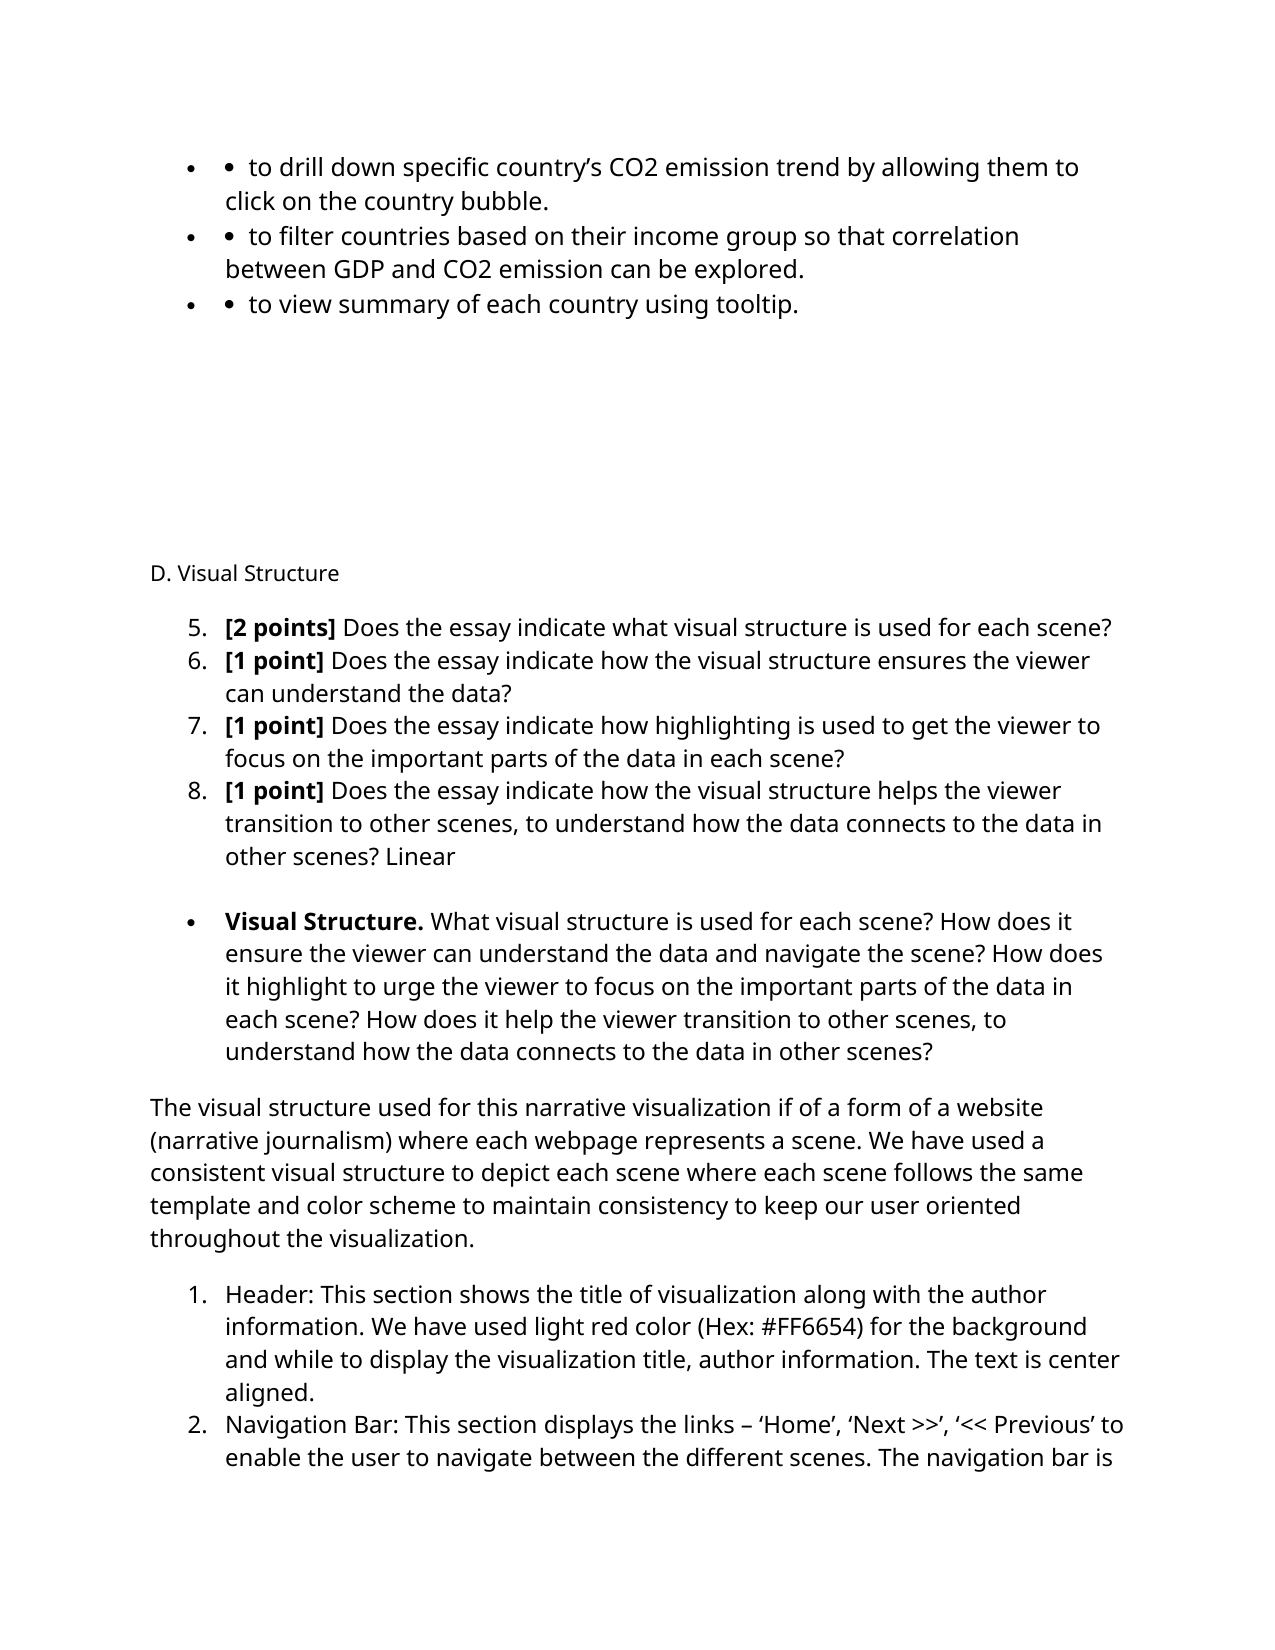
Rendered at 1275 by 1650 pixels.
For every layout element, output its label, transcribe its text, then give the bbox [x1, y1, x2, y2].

list [1 point] Does the essay indicate how the visual structure ensures the viewer can understand the data? [187, 644, 1125, 709]
text D. Visual Structure [150, 550, 1125, 588]
list Header: This section shows the title of visualization along with the author information. We have used light red color (Hex: #FF6654) for the background and while to display the visualization title, author information. The text is center aligned. [187, 1277, 1125, 1408]
list to view summary of each country using tooltip. [187, 286, 1125, 320]
text The visual structure used for this narrative visualization if of a form of a website (narrative journalism) where each webpage represents a scene. We have used a consistent visual structure to depict each scene where each scene follows the same template and color scheme to maintain consistency to keep our user oriented throughout the visualization. [150, 1091, 1125, 1254]
list to filter countries based on their income group so that correlation between GDP and CO2 emission can be explored. [187, 218, 1125, 286]
list to drill down specific country’s CO2 emission trend by allowing them to click on the country bubble. [187, 150, 1125, 218]
list [2 points] Does the essay indicate what visual structure is used for each scene? [187, 611, 1125, 644]
list [1 point] Does the essay indicate how highlighting is used to get the viewer to focus on the important parts of the data in each scene? [187, 709, 1125, 774]
list [1 point] Does the essay indicate how the visual structure helps the viewer transition to other scenes, to understand how the data connects to the data in other scenes? Linear [187, 774, 1125, 872]
list Visual Structure. What visual structure is used for each scene? How does it ensure the viewer can understand the data and navigate the scene? How does it highlight to urge the viewer to focus on the important parts of the data in each scene? How does it help the viewer transition to other scenes, to understand how the data connects to the data in other scenes? [187, 904, 1125, 1068]
